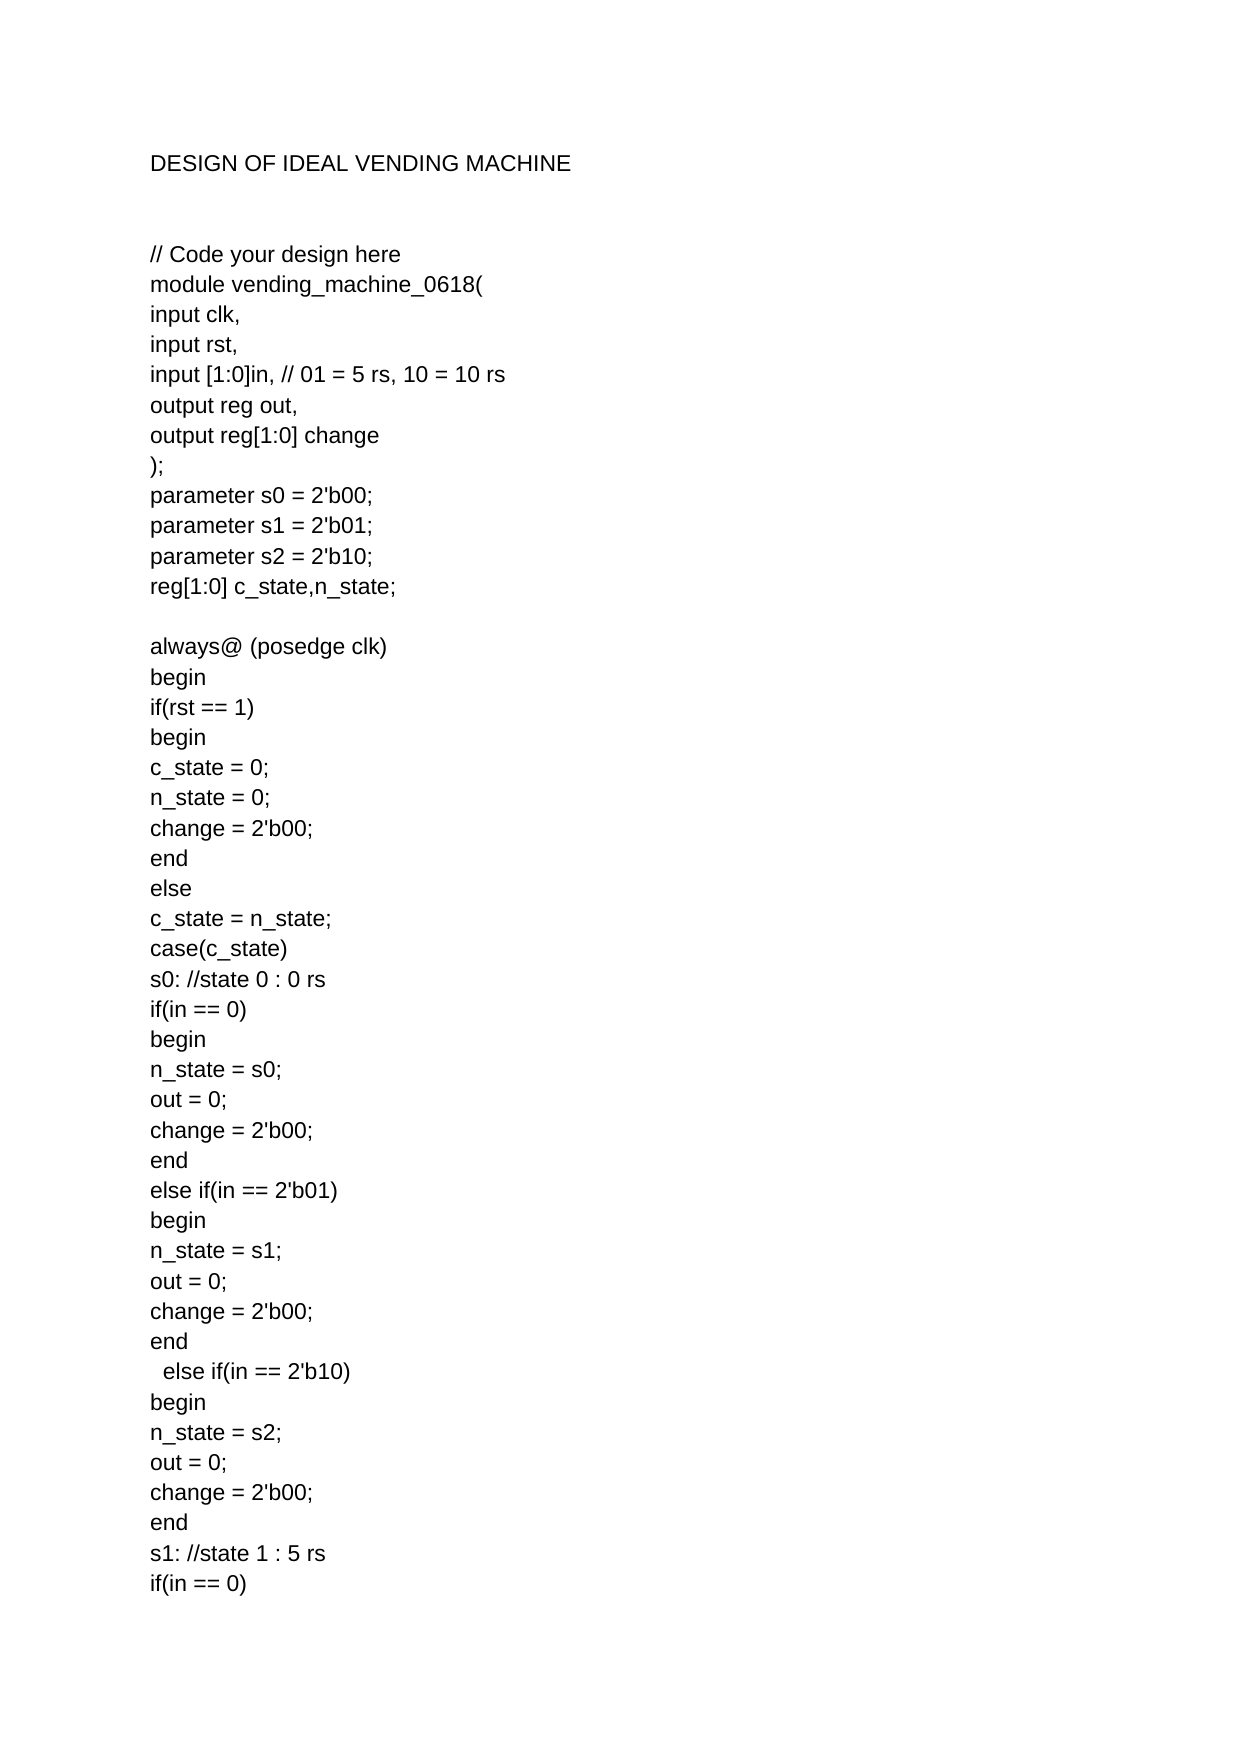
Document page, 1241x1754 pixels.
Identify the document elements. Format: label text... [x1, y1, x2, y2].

text parameter s0 = 2'b00; [150, 482, 1090, 509]
text c_state = 0; [150, 754, 1090, 781]
text input rst, [150, 331, 1090, 358]
text else if(in == 2'b10) [150, 1358, 1090, 1385]
text module vending_machine_0618( [150, 271, 1090, 297]
text begin [150, 1207, 1090, 1234]
text else if(in == 2'b01) [150, 1177, 1090, 1203]
text n_state = s2; [150, 1419, 1090, 1445]
text input [1:0]in, // 01 = 5 rs, 10 = 10 rs [150, 361, 1090, 388]
text always@ (posedge clk) [150, 633, 1090, 660]
text if(in == 0) [150, 996, 1090, 1022]
text parameter s2 = 2'b10; [150, 543, 1090, 569]
text out = 0; [150, 1449, 1090, 1475]
text if(in == 0) [150, 1570, 1090, 1596]
text // Code your design here [150, 241, 1090, 267]
text n_state = s1; [150, 1237, 1090, 1264]
text out = 0; [150, 1086, 1090, 1113]
text begin [150, 663, 1090, 690]
text DESIGN OF IDEAL VENDING MACHINE [150, 150, 1090, 176]
text parameter s1 = 2'b01; [150, 512, 1090, 539]
text n_state = 0; [150, 784, 1090, 811]
text s0: //state 0 : 0 rs [150, 966, 1090, 992]
text s1: //state 1 : 5 rs [150, 1539, 1090, 1566]
text end [150, 1328, 1090, 1354]
text n_state = s0; [150, 1056, 1090, 1083]
text case(c_state) [150, 935, 1090, 962]
text begin [150, 1388, 1090, 1415]
text reg[1:0] c_state,n_state; [150, 573, 1090, 599]
text end [150, 845, 1090, 871]
text change = 2'b00; [150, 814, 1090, 841]
text out = 0; [150, 1268, 1090, 1294]
text change = 2'b00; [150, 1298, 1090, 1324]
text change = 2'b00; [150, 1117, 1090, 1143]
text if(rst == 1) [150, 694, 1090, 720]
text c_state = n_state; [150, 905, 1090, 932]
text end [150, 1509, 1090, 1536]
text else [150, 875, 1090, 901]
text begin [150, 724, 1090, 750]
text end [150, 1147, 1090, 1173]
text change = 2'b00; [150, 1479, 1090, 1506]
text output reg out, [150, 392, 1090, 418]
text begin [150, 1026, 1090, 1052]
text input clk, [150, 301, 1090, 327]
text output reg[1:0] change [150, 422, 1090, 448]
text ); [150, 452, 1090, 478]
